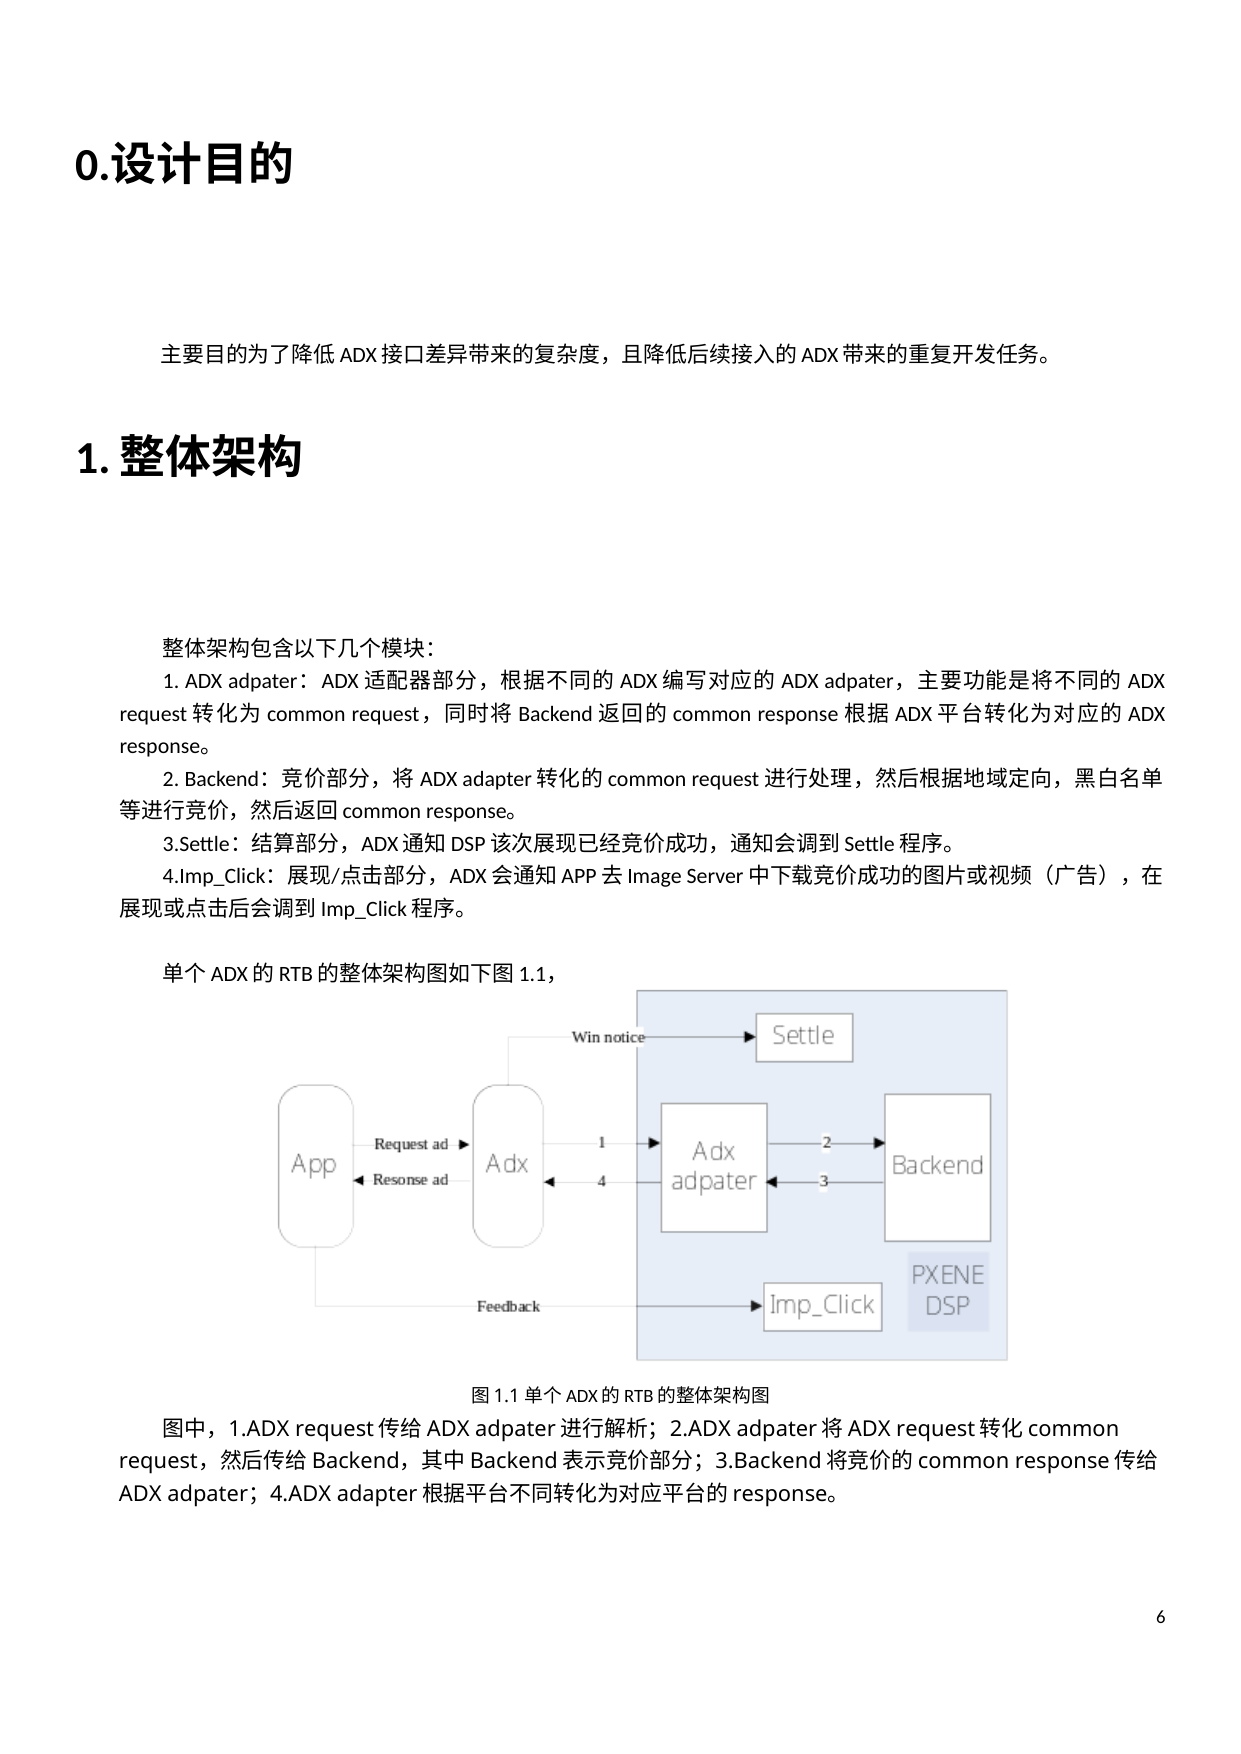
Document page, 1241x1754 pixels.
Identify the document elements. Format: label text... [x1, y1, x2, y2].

list 1. ADX adpater：ADX适配器部分，根据不同的ADX编写对应的ADX adpater，主要功能是将不同的ADX request转化为common request，同时将Backend返回的common response根据ADX平台转化为对应的ADX response。 [119, 663, 1165, 760]
text 整体架构包含以下几个模块： [119, 630, 1165, 663]
text 图1.1 单个ADX的RTB的整体架构图 [75, 1378, 1165, 1410]
subtitle 0.设计目的 [75, 112, 1165, 209]
list 4.Imp_Click：展现/点击部分，ADX会通知APP去Image Server中下载竞价成功的图片或视频（广告），在展现或点击后会调到Imp_Click程序。 [119, 858, 1165, 923]
subtitle 整体架构 [75, 405, 1165, 502]
list 2. Backend：竞价部分，将ADX adapter转化的common request进行处理，然后根据地域定向，黑白名单等进行竞价，然后返回common response。 [119, 760, 1165, 825]
list 主要目的为了降低ADX接口差异带来的复杂度，且降低后续接入的ADX带来的重复开发任务。 [116, 337, 1149, 369]
text 单个ADX的RTB的整体架构图如下图1.1， [119, 955, 1165, 988]
list 3.Settle：结算部分，ADX通知DSP该次展现已经竞价成功，通知会调到Settle程序。 [119, 825, 1165, 858]
text 图中，1.ADX request传给ADX adpater进行解析；2.ADX adpater将ADX request转化common request，然后传给Backend，其中Backend表示竞价部分；3.Backend将竞价的common response传给ADX adpater；4.ADX adapter根据平台不同转化为对应平台的response。 [119, 1410, 1165, 1508]
